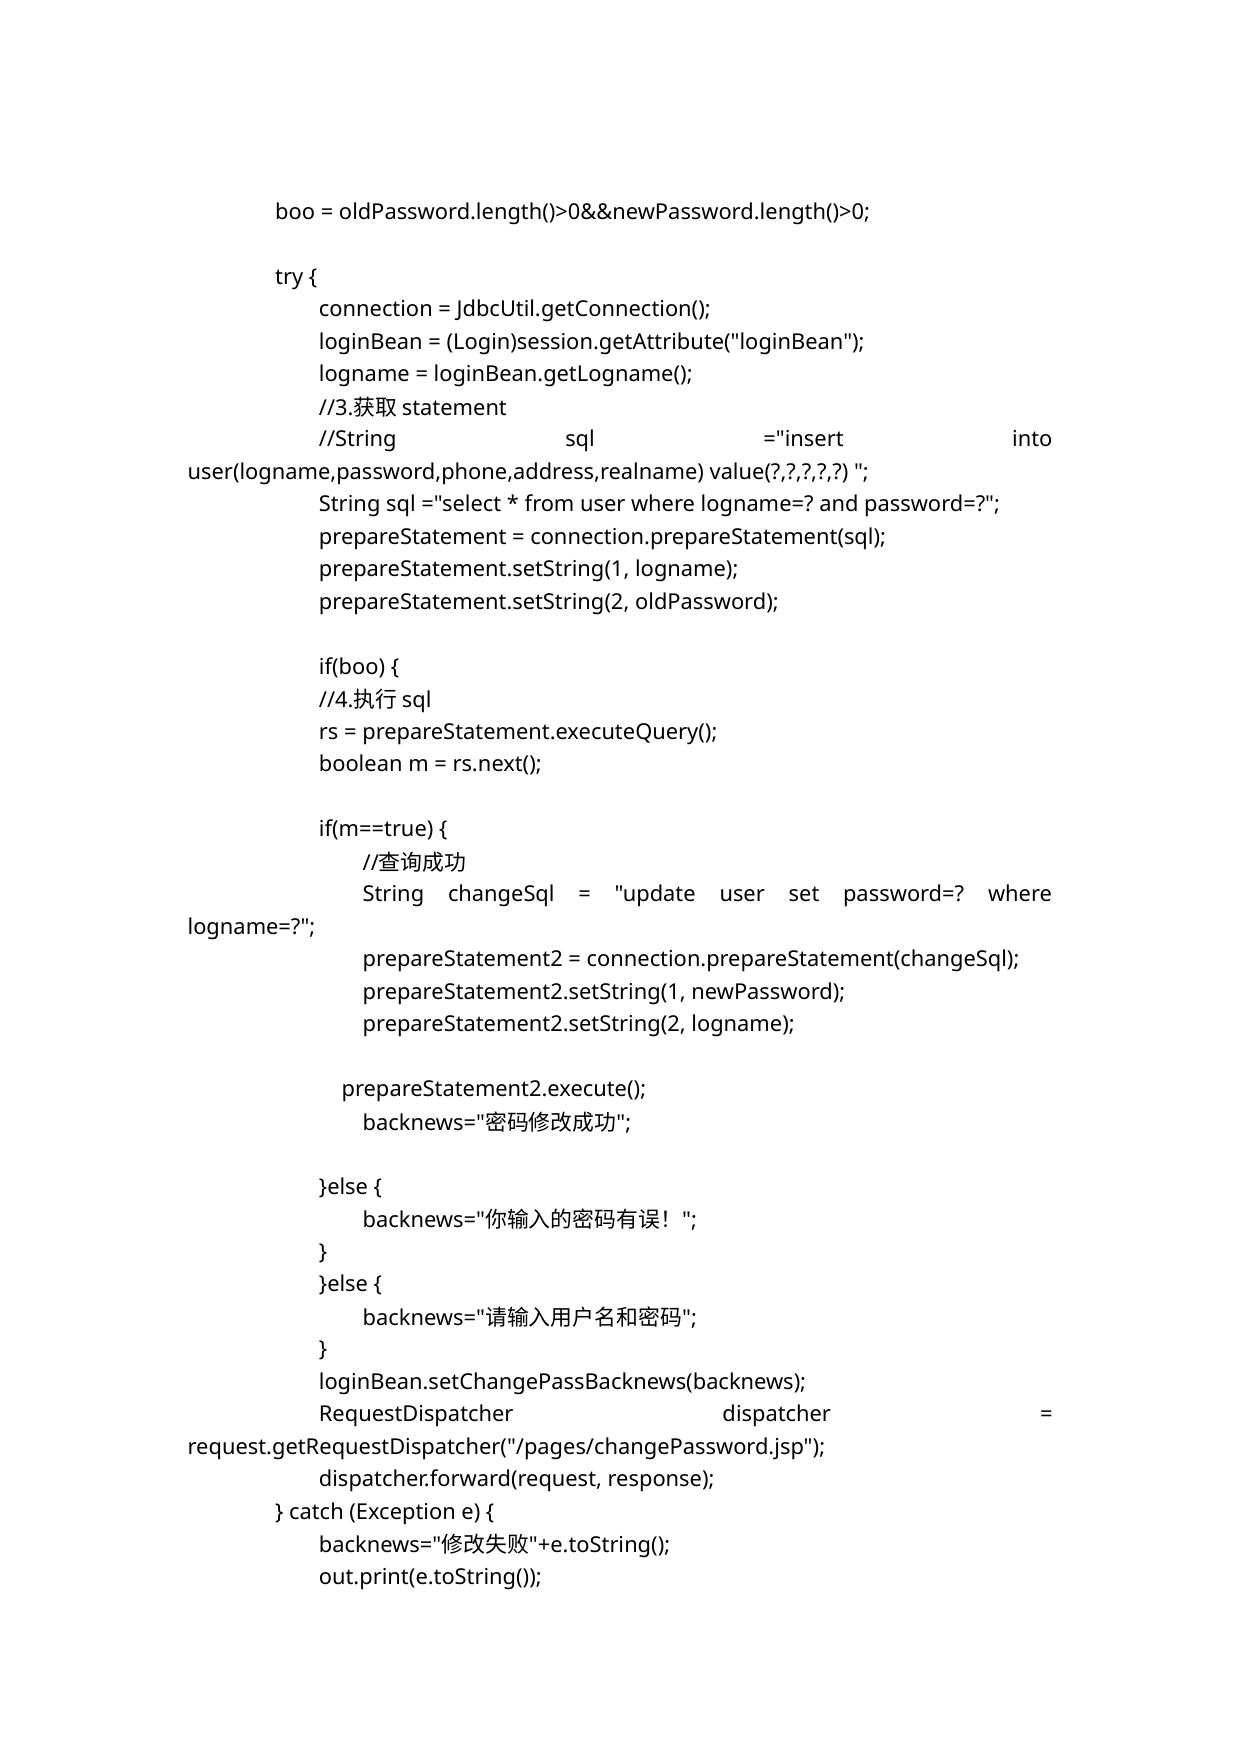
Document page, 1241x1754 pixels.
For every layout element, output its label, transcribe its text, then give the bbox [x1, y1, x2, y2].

text String changeSql = "update user set password=? where logname=?"; [187, 877, 1053, 942]
text loginBean.setChangePassBacknews(backnews); [187, 1364, 1053, 1397]
text RequestDispatcher dispatcher = request.getRequestDispatcher("/pages/changePassword.jsp"); [187, 1397, 1053, 1462]
text //String sql ="insert into user(logname,password,phone,address,realname) value(?,?,?,?,?) "; [187, 422, 1053, 487]
text prepareStatement2.execute(); [187, 1072, 1053, 1104]
text prepareStatement = connection.prepareStatement(sql); [187, 519, 1053, 552]
text prepareStatement2.setString(2, logname); [187, 1007, 1053, 1039]
text backnews="密码修改成功"; [187, 1104, 1053, 1137]
text }else { [187, 1169, 1053, 1202]
text logname = loginBean.getLogname(); [187, 357, 1053, 389]
text boolean m = rs.next(); [187, 747, 1053, 779]
text rs = prepareStatement.executeQuery(); [187, 714, 1053, 747]
text out.print(e.toString()); [187, 1559, 1053, 1592]
text backnews="你输入的密码有误！"; [187, 1202, 1053, 1234]
text } catch (Exception e) { [187, 1494, 1053, 1527]
text } [187, 1234, 1053, 1267]
text if(m==true) { [187, 812, 1053, 844]
text backnews="修改失败"+e.toString(); [187, 1527, 1053, 1559]
text //3.获取statement [187, 389, 1053, 422]
text }else { [187, 1267, 1053, 1299]
text boo = oldPassword.length()>0&&newPassword.length()>0; [187, 194, 1053, 227]
text String sql ="select * from user where logname=? and password=?"; [187, 487, 1053, 519]
text loginBean = (Login)session.getAttribute("loginBean"); [187, 324, 1053, 357]
text //4.执行sql [187, 682, 1053, 714]
text prepareStatement2.setString(1, newPassword); [187, 974, 1053, 1007]
text prepareStatement2 = connection.prepareStatement(changeSql); [187, 942, 1053, 974]
text prepareStatement.setString(2, oldPassword); [187, 584, 1053, 617]
text } [187, 1332, 1053, 1364]
text backnews="请输入用户名和密码"; [187, 1299, 1053, 1332]
text try { [187, 259, 1053, 292]
text connection = JdbcUtil.getConnection(); [187, 292, 1053, 324]
text dispatcher.forward(request, response); [187, 1462, 1053, 1494]
text //查询成功 [187, 844, 1053, 877]
text prepareStatement.setString(1, logname); [187, 552, 1053, 584]
text if(boo) { [187, 649, 1053, 682]
